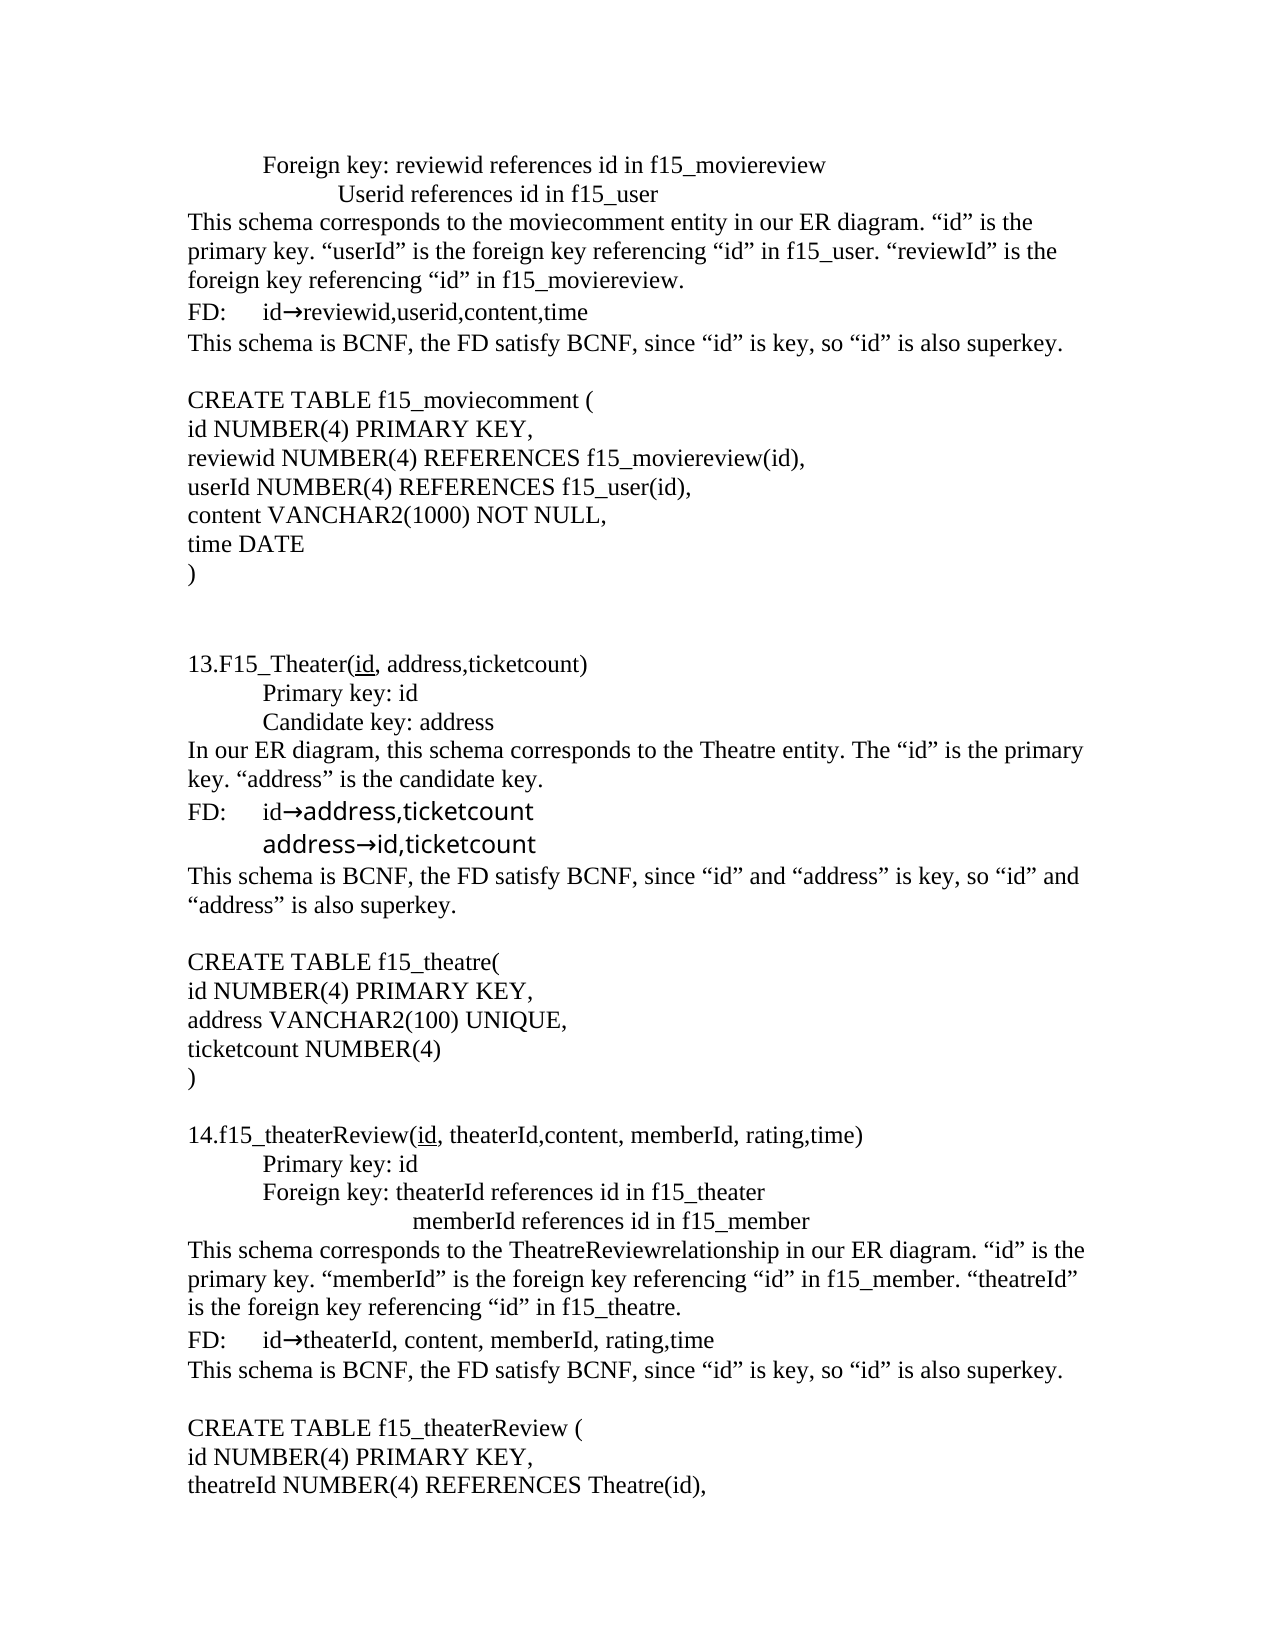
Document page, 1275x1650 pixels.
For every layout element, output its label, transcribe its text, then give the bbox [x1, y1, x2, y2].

text id NUMBER(4) PRIMARY KEY, [187, 976, 1087, 1005]
text reviewid NUMBER(4) REFERENCES f15_moviereview(id), [187, 443, 1087, 472]
text ticketcount NUMBER(4) [187, 1034, 1087, 1062]
text In our ER diagram, this schema corresponds to the Theatre entity. The “id” is the primary key. “address” is the candidate key. [187, 736, 1087, 793]
text time DATE [187, 529, 1087, 558]
text This schema corresponds to the TheatreReviewrelationship in our ER diagram. “id” is the primary key. “memberId” is the foreign key referencing “id” in f15_member. “theatreId” is the foreign key referencing “id” in f15_theatre. [187, 1235, 1087, 1321]
text theatreId NUMBER(4) REFERENCES Theatre(id), [187, 1470, 1087, 1499]
text userId NUMBER(4) REFERENCES f15_user(id), [187, 472, 1087, 500]
text 13.F15_Theater(id, address,ticketcount) [187, 649, 1087, 678]
text content VANCHAR2(1000) NOT NULL, [187, 500, 1087, 529]
text Foreign key: theaterId references id in f15_theater [187, 1177, 1087, 1206]
text Userid references id in f15_user [187, 179, 1087, 207]
text CREATE TABLE f15_moviecomment ( [187, 385, 1087, 414]
text This schema corresponds to the moviecomment entity in our ER diagram. “id” is the primary key. “userId” is the foreign key referencing “id” in f15_user. “reviewId” is the foreign key referencing “id” in f15_moviereview. [187, 207, 1087, 294]
text CREATE TABLE f15_theaterReview ( [187, 1413, 1087, 1442]
text This schema is BCNF, the FD satisfy BCNF, since “id” and “address” is key, so “id” and “address” is also superkey. [187, 861, 1087, 919]
text memberId references id in f15_member [187, 1206, 1087, 1235]
text This schema is BCNF, the FD satisfy BCNF, since “id” is key, so “id” is also superkey. [187, 1355, 1087, 1384]
text This schema is BCNF, the FD satisfy BCNF, since “id” is key, so “id” is also superkey. [187, 328, 1087, 357]
text ) [187, 558, 1087, 587]
text FD: id→theaterId, content, memberId, rating,time [187, 1321, 1087, 1355]
text FD: id→address,ticketcount [187, 793, 1087, 827]
text Candidate key: address [187, 707, 1087, 736]
text CREATE TABLE f15_theatre( [187, 947, 1087, 976]
text ) [187, 1062, 1087, 1091]
text Primary key: id [187, 1149, 1087, 1177]
text Primary key: id [187, 678, 1087, 707]
text FD: id→reviewid,userid,content,time [187, 294, 1087, 328]
text address VANCHAR2(100) UNIQUE, [187, 1005, 1087, 1034]
text Foreign key: reviewid references id in f15_moviereview [187, 150, 1087, 179]
text id NUMBER(4) PRIMARY KEY, [187, 1442, 1087, 1470]
text id NUMBER(4) PRIMARY KEY, [187, 414, 1087, 443]
text 14.f15_theaterReview(id, theaterId,content, memberId, rating,time) [187, 1120, 1087, 1149]
text address→id,ticketcount [187, 827, 1087, 861]
